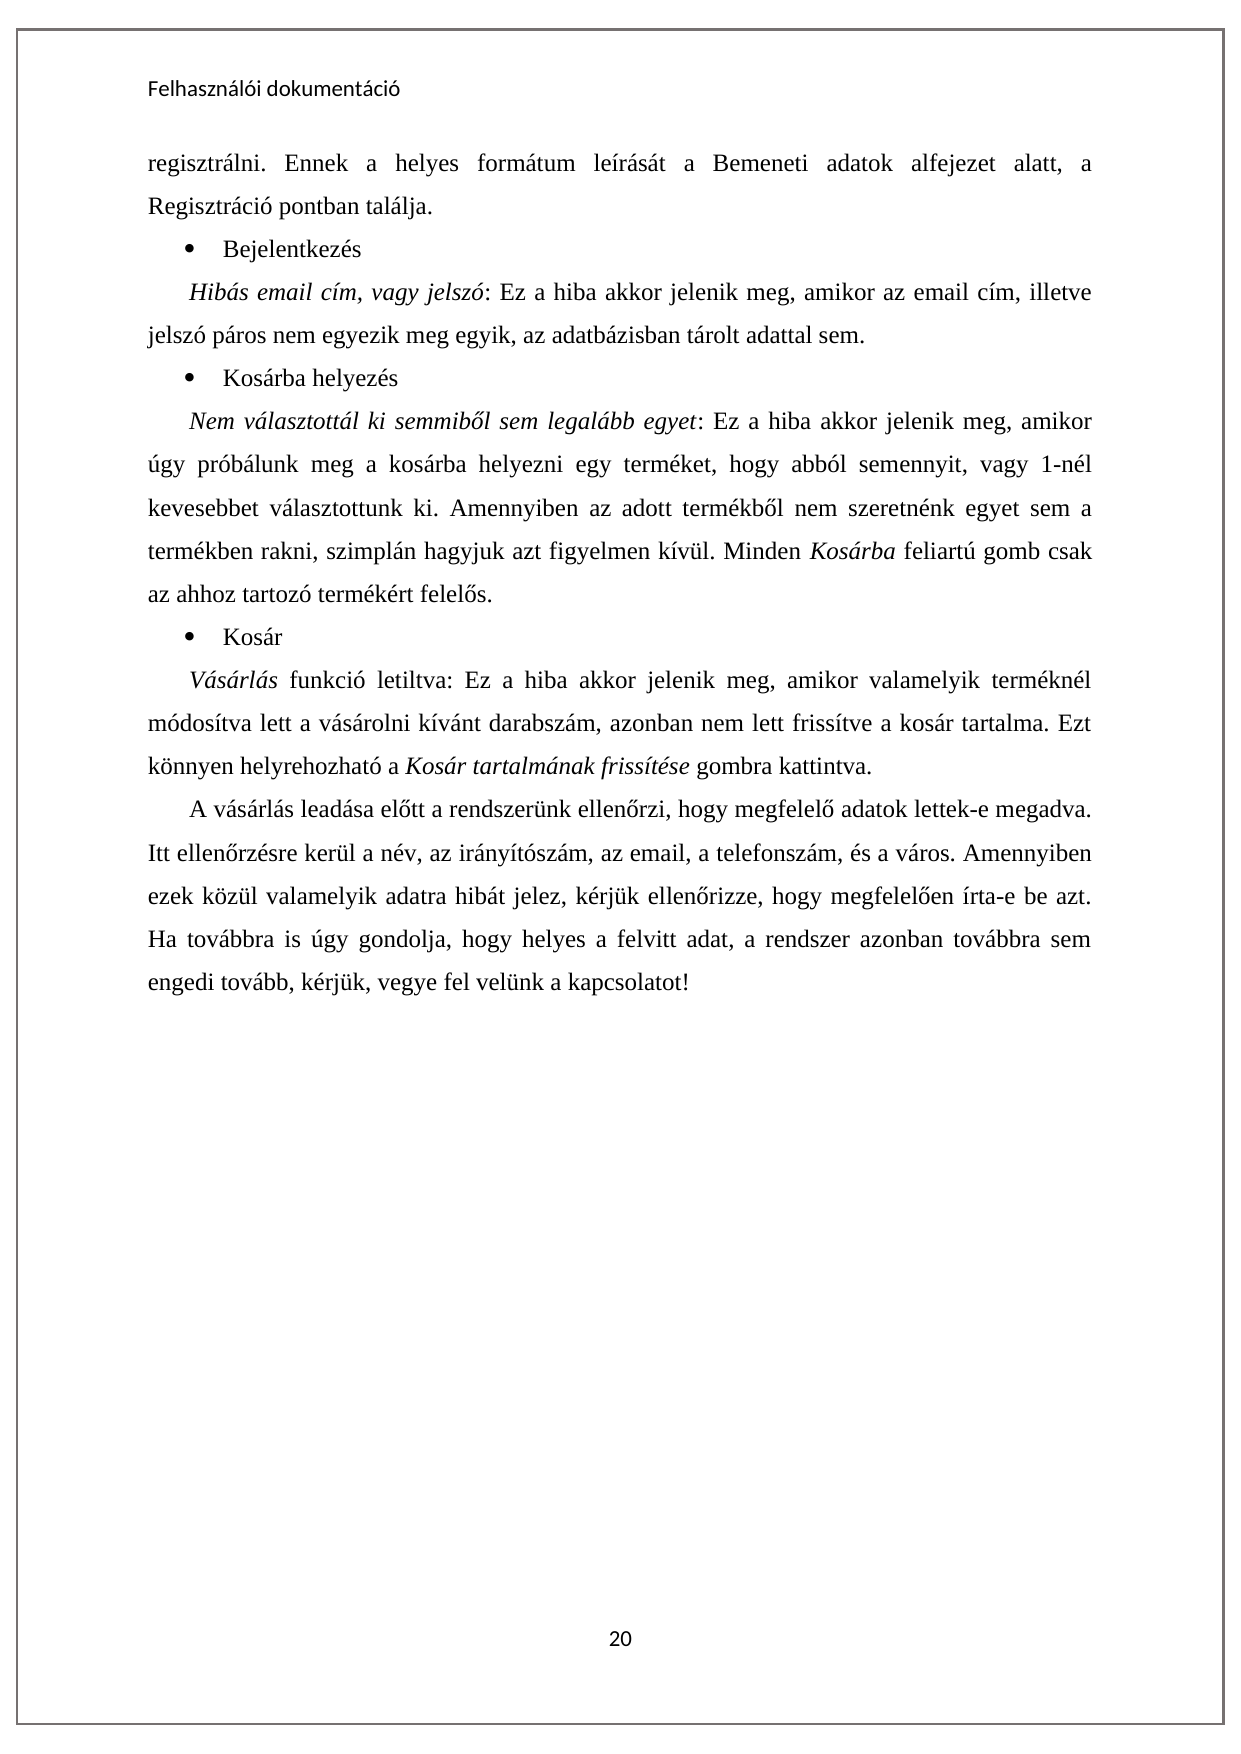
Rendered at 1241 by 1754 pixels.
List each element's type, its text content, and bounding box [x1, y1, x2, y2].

text Vásárlás funkció letiltva: Ez a hiba akkor jelenik meg, amikor valamelyik terméknél módosítva lett a vásárolni kívánt darabszám, azonban nem lett frissítve a kosár tartalma. Ezt könnyen helyrehozható a Kosár tartalmának frissítése gombra kattintva. [148, 665, 1093, 780]
list Kosárba helyezés [185, 363, 1093, 392]
text Nem választottál ki semmiből sem legalább egyet: Ez a hiba akkor jelenik meg, amikor úgy próbálunk meg a kosárba helyezni egy terméket, hogy abból semennyit, vagy 1-nél kevesebbet választottunk ki. Amennyiben az adott termékből nem szeretnénk egyet sem a termékben rakni, szimplán hagyjuk azt figyelmen kívül. Minden Kosárba feliartú gomb csak az ahhoz tartozó termékért felelős. [148, 406, 1093, 608]
list Bejelentkezés [185, 234, 1093, 263]
text A vásárlás leadása előtt a rendszerünk ellenőrzi, hogy megfelelő adatok lettek-e megadva. Itt ellenőrzésre kerül a név, az irányítószám, az email, a telefonszám, és a város. Amennyiben ezek közül valamelyik adatra hibát jelez, kérjük ellenőrizze, hogy megfelelően írta-e be azt. Ha továbbra is úgy gondolja, hogy helyes a felvitt adat, a rendszer azonban továbbra sem engedi tovább, kérjük, vegye fel velünk a kapcsolatot! [148, 794, 1093, 996]
list Kosár [185, 622, 1093, 651]
list Hibás email cím, vagy jelszó: Ez a hiba akkor jelenik meg, amikor az email cím, illetve jelszó páros nem egyezik meg egyik, az adatbázisban tárolt adattal sem. [148, 277, 1093, 349]
